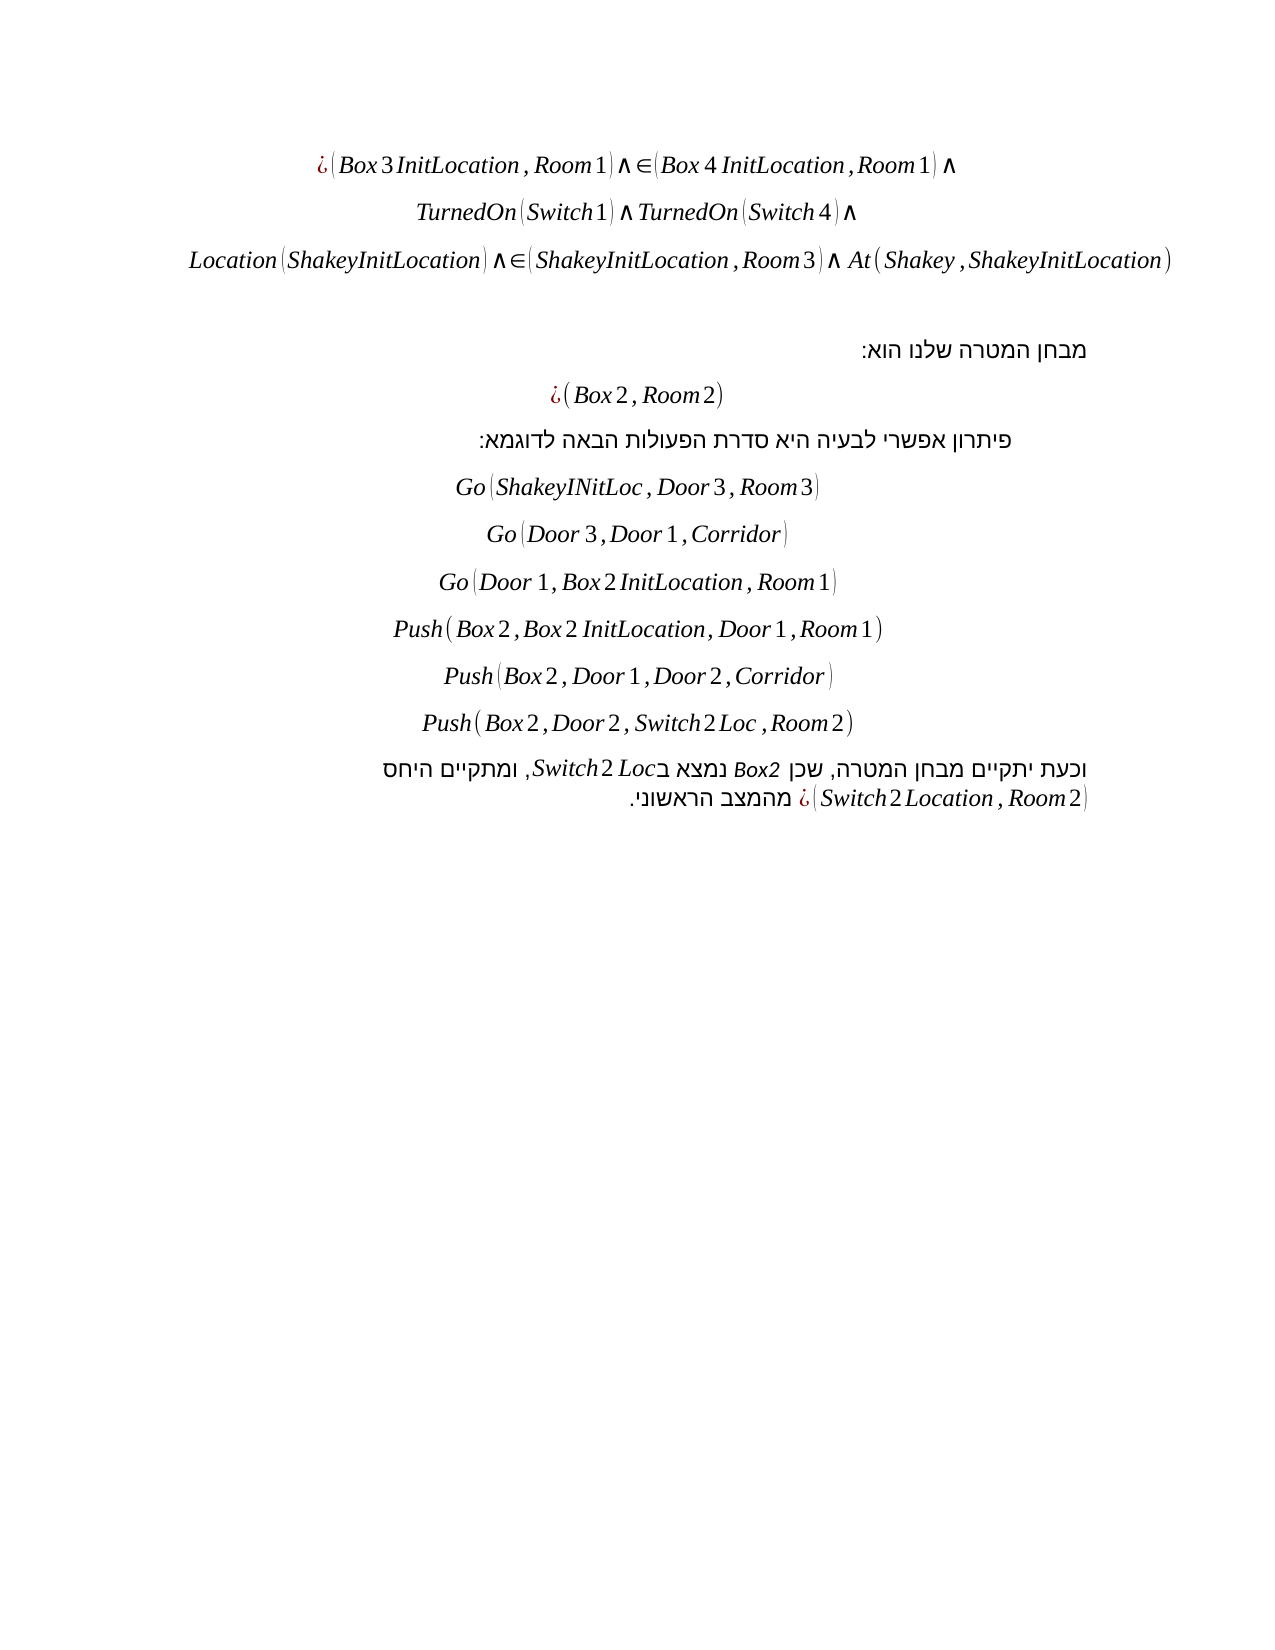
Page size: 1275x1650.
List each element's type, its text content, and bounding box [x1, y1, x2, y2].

text מבחן המטרה שלנו הוא: [187, 337, 1087, 364]
text וכעת יתקיים מבחן המטרה, שכן Box2 נמצא ב, ומתקיים היחס מהמצב הראשוני. [187, 755, 1087, 813]
text פיתרון אפשרי לבעיה היא סדרת הפעולות הבאה לדוגמא: [187, 427, 1087, 453]
